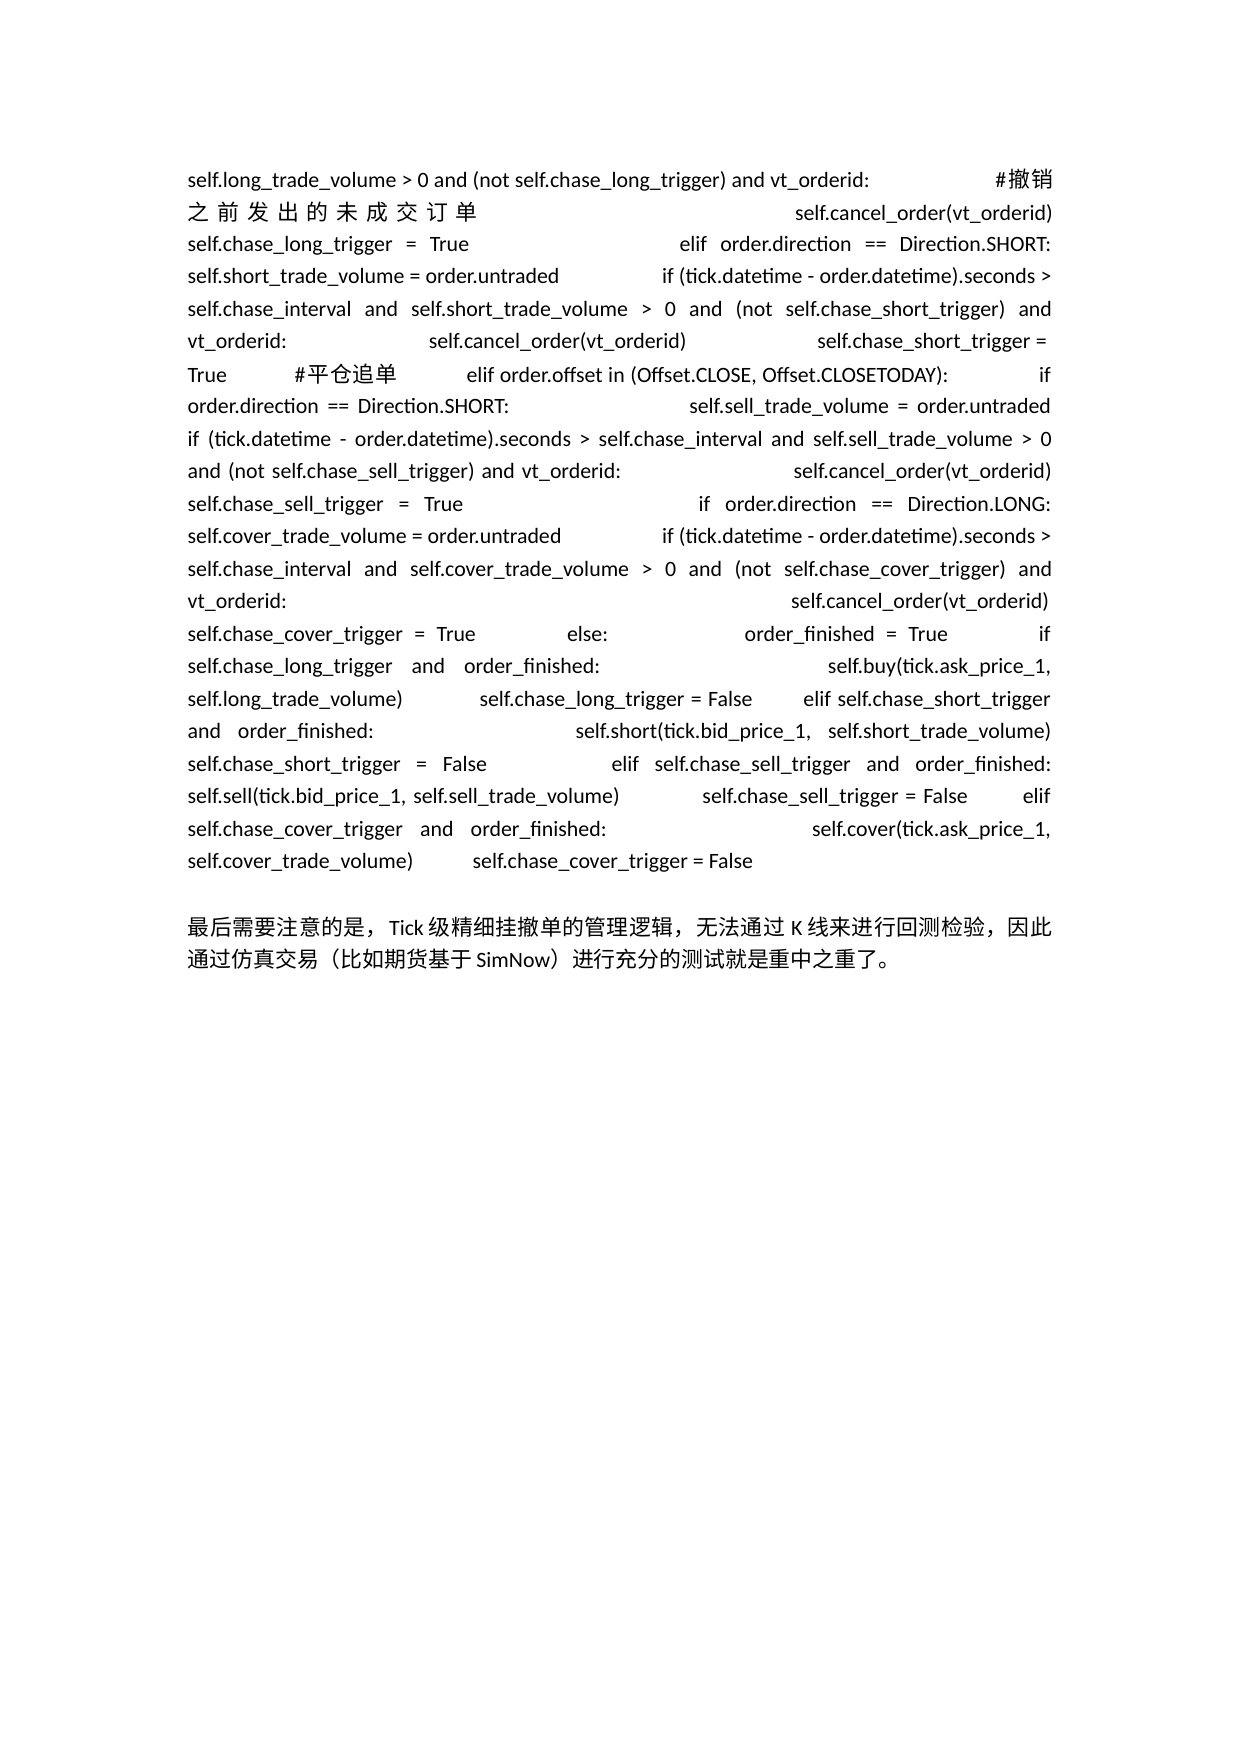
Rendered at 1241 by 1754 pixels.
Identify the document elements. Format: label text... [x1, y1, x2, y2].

text 最后需要注意的是，Tick级精细挂撤单的管理逻辑，无法通过K线来进行回测检验，因此通过仿真交易（比如期货基于SimNow）进行充分的测试就是重中之重了。 [187, 909, 1053, 974]
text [187, 162, 1053, 877]
